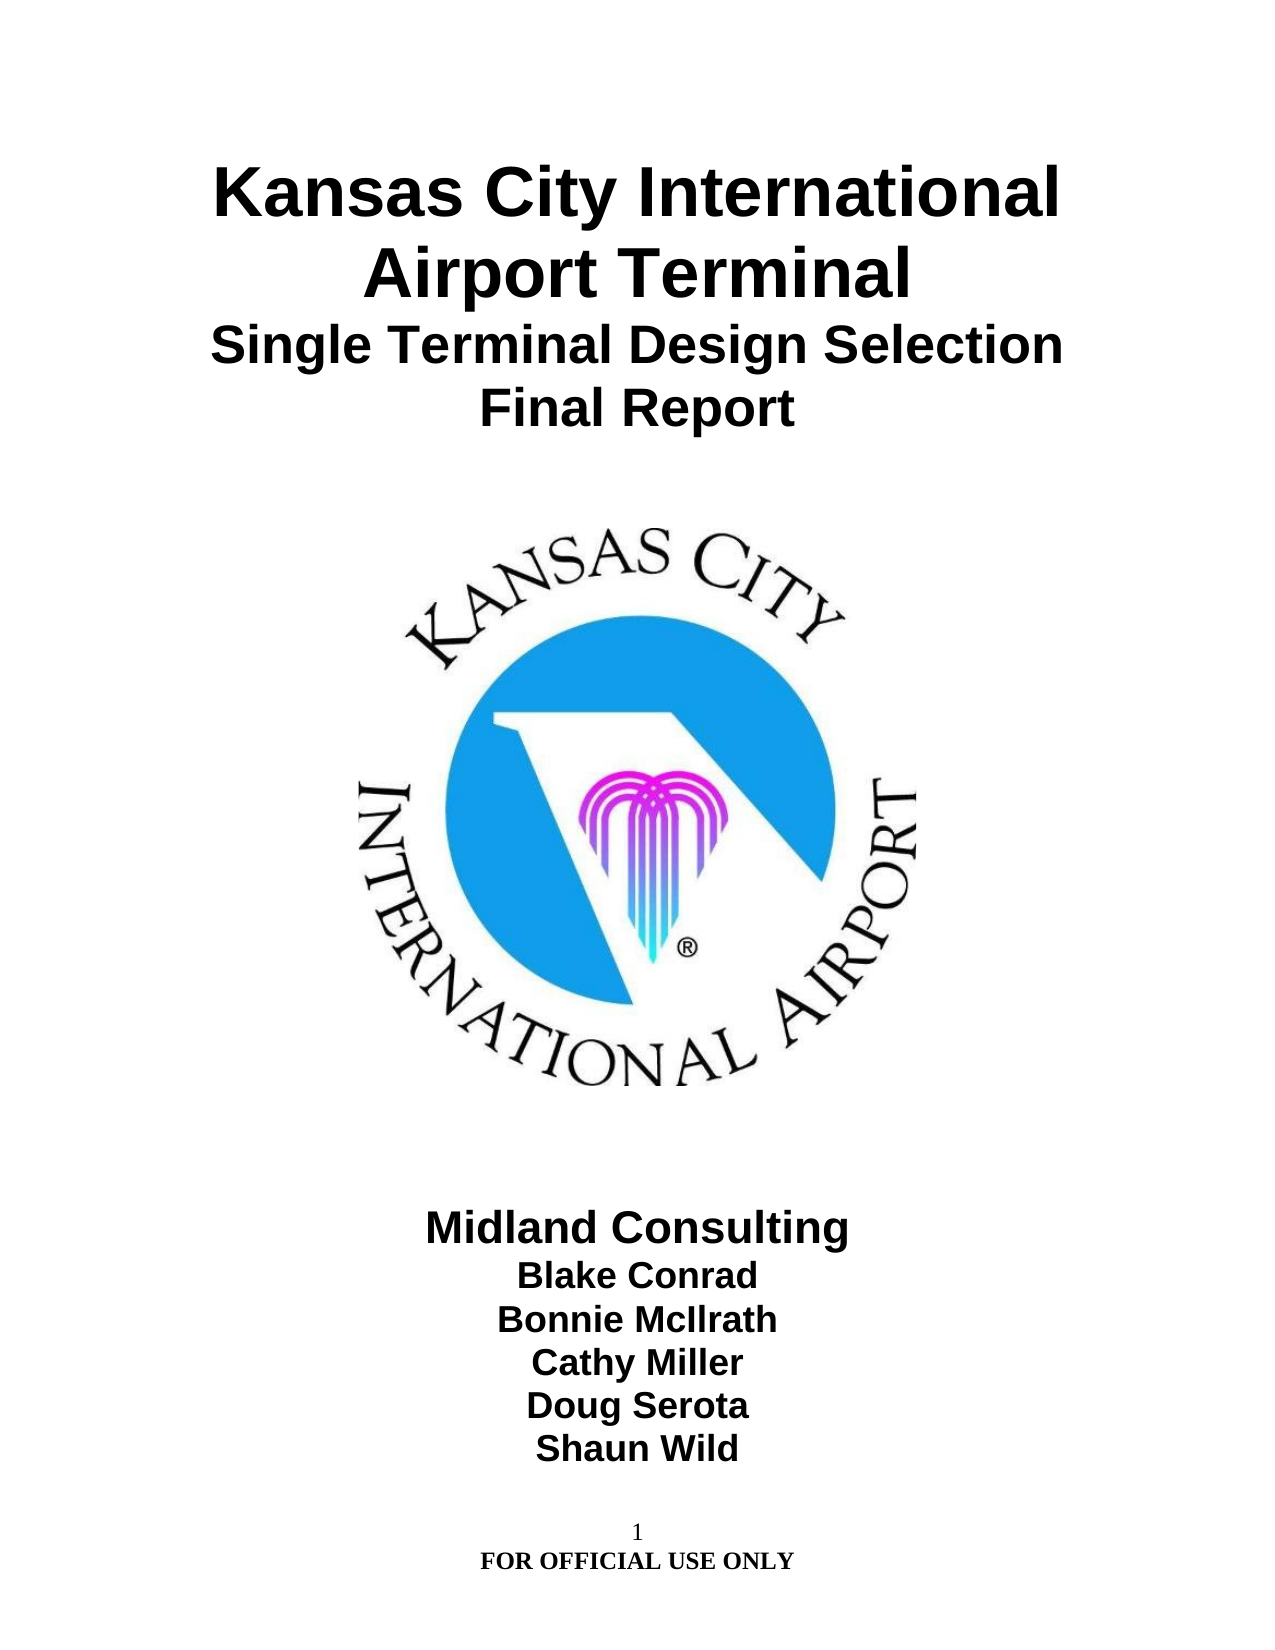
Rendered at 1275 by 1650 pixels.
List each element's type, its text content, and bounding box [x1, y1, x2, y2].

text Cathy Miller [150, 1340, 1125, 1383]
text Shaun Wild [150, 1426, 1125, 1469]
text Bonnie McIlrath [150, 1297, 1125, 1340]
text Midland Consulting [150, 1201, 1125, 1254]
picture [358, 528, 917, 1086]
text Single Terminal Design Selection Final Report [150, 313, 1125, 437]
text Kansas City International Airport Terminal [150, 150, 1125, 313]
text Blake Conrad [150, 1254, 1125, 1297]
text Doug Serota [150, 1383, 1125, 1426]
